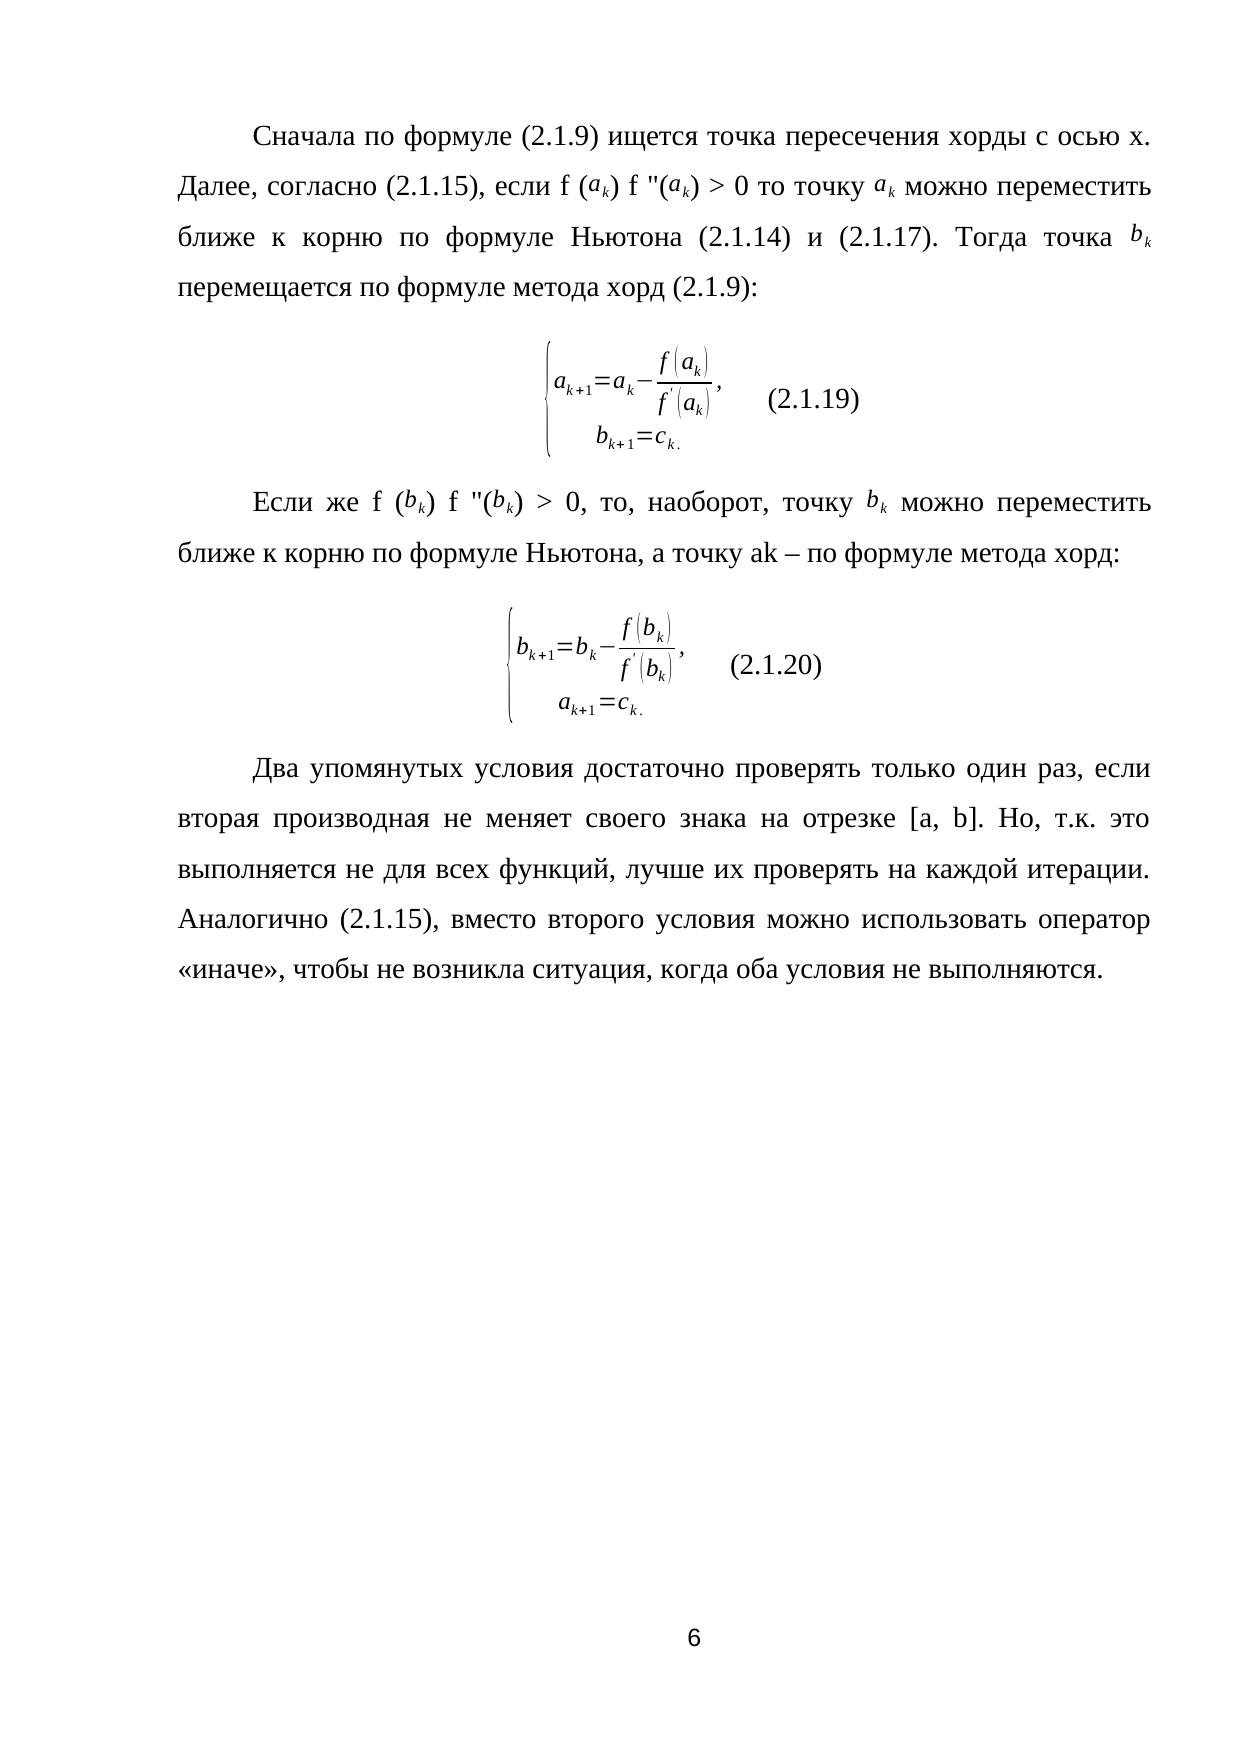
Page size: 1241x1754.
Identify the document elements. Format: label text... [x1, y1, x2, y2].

text Сначала по формуле (2.1.9) ищется точка пересечения хорды с осью x. Далее, согласно (2.1.15), если f () f "() > 0 то точку можно переместить ближе к корню по формуле Ньютона (2.1.14) и (2.1.17). Тогда точка перемещается по формуле метода хорд (2.1.9): [177, 118, 1152, 303]
text (2.1.19) [177, 340, 1152, 459]
text Два упомянутых условия достаточно проверять только один раз, если вторая производная не меняет своего знака на отрезке [a, b]. Но, т.к. это выполняется не для всех функций, лучше их проверять на каждой итерации. Аналогично (2.1.15), вместо второго условия можно использовать оператор «иначе», чтобы не возникла ситуация, когда оба условия не выполняются. [177, 750, 1152, 985]
text (2.1.20) [177, 606, 1152, 724]
text Если же f () f "() > 0, то, наоборот, точку можно переместить ближе к корню по формуле Ньютона, а точку ak – по формуле метода хорд: [177, 484, 1152, 568]
